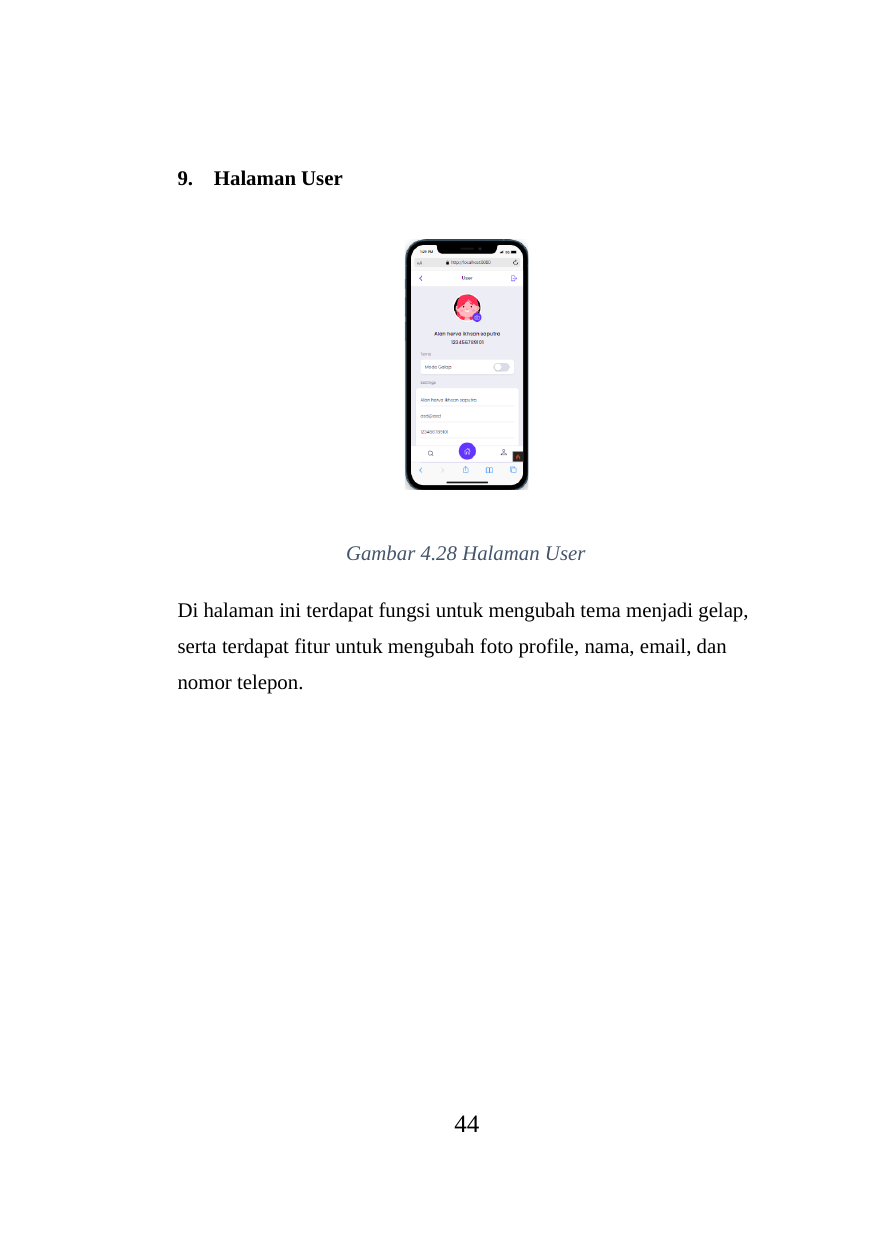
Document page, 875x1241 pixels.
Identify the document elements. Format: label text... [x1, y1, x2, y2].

text Di halaman ini terdapat fungsi untuk mengubah tema menjadi gelap, serta terdapat fitur untuk mengubah foto profile, nama, email, dan nomor telepon. [177, 598, 756, 694]
picture [404, 239, 529, 490]
text Gambar 4.28 Halaman User [177, 541, 756, 565]
text 9. Halaman User [177, 166, 756, 190]
